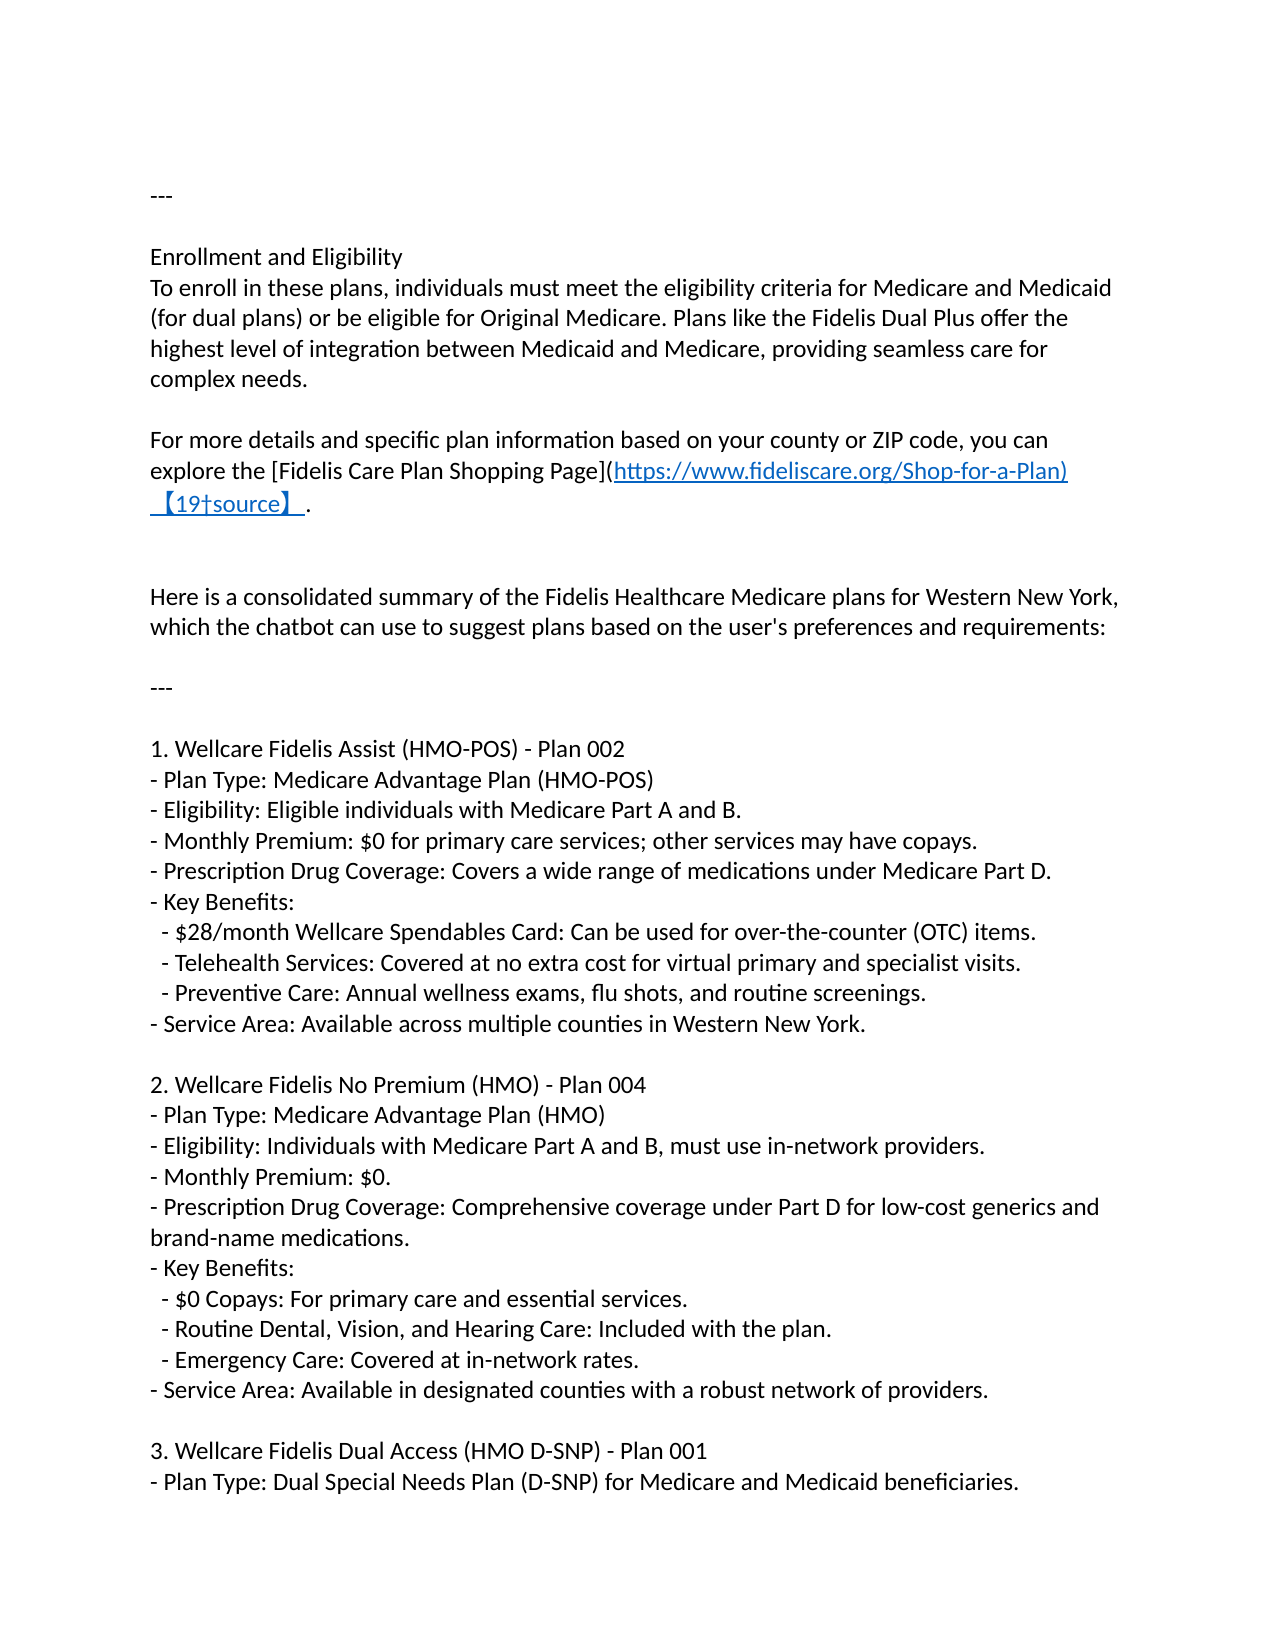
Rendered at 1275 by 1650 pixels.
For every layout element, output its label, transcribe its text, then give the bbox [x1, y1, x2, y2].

text 2. Wellcare Fidelis No Premium (HMO) - Plan 004 [150, 1069, 1125, 1100]
text To enroll in these plans, individuals must meet the eligibility criteria for Medicare and Medicaid (for dual plans) or be eligible for Original Medicare. Plans like the Fidelis Dual Plus offer the highest level of integration between Medicaid and Medicare, providing seamless care for complex needs. [150, 272, 1125, 394]
text Here is a consolidated summary of the Fidelis Healthcare Medicare plans for Western New York, which the chatbot can use to suggest plans based on the user's preferences and requirements: [150, 581, 1125, 642]
text - Plan Type: Medicare Advantage Plan (HMO) [150, 1100, 1125, 1130]
text - Service Area: Available in designated counties with a robust network of providers. [150, 1374, 1125, 1405]
text - Key Benefits: [150, 886, 1125, 917]
text 3. Wellcare Fidelis Dual Access (HMO D-SNP) - Plan 001 [150, 1435, 1125, 1466]
text For more details and specific plan information based on your county or ZIP code, you can explore the [Fidelis Care Plan Shopping Page](https://www.fideliscare.org/Shop-for-a-Plan)【19†source】. [150, 425, 1125, 520]
text - Prescription Drug Coverage: Comprehensive coverage under Part D for low-cost generics and brand-name medications. [150, 1191, 1125, 1252]
text - Eligibility: Eligible individuals with Medicare Part A and B. [150, 794, 1125, 825]
text - $0 Copays: For primary care and essential services. [150, 1283, 1125, 1313]
text - Key Benefits: [150, 1252, 1125, 1283]
text - Service Area: Available across multiple counties in Western New York. [150, 1008, 1125, 1039]
text - Monthly Premium: $0. [150, 1161, 1125, 1191]
text --- [150, 672, 1125, 703]
text 1. Wellcare Fidelis Assist (HMO-POS) - Plan 002 [150, 733, 1125, 764]
text - Eligibility: Individuals with Medicare Part A and B, must use in-network providers. [150, 1130, 1125, 1161]
text - Preventive Care: Annual wellness exams, flu shots, and routine screenings. [150, 978, 1125, 1008]
text - Prescription Drug Coverage: Covers a wide range of medications under Medicare Part D. [150, 856, 1125, 886]
text - Monthly Premium: $0 for primary care services; other services may have copays. [150, 825, 1125, 856]
text --- [150, 181, 1125, 211]
text Enrollment and Eligibility [150, 242, 1125, 272]
text - Telehealth Services: Covered at no extra cost for virtual primary and specialist visits. [150, 947, 1125, 978]
text - Emergency Care: Covered at in-network rates. [150, 1344, 1125, 1374]
text - Routine Dental, Vision, and Hearing Care: Included with the plan. [150, 1313, 1125, 1344]
text - Plan Type: Dual Special Needs Plan (D-SNP) for Medicare and Medicaid beneficiaries. [150, 1466, 1125, 1496]
text - $28/month Wellcare Spendables Card: Can be used for over-the-counter (OTC) items. [150, 917, 1125, 947]
text - Plan Type: Medicare Advantage Plan (HMO-POS) [150, 764, 1125, 794]
